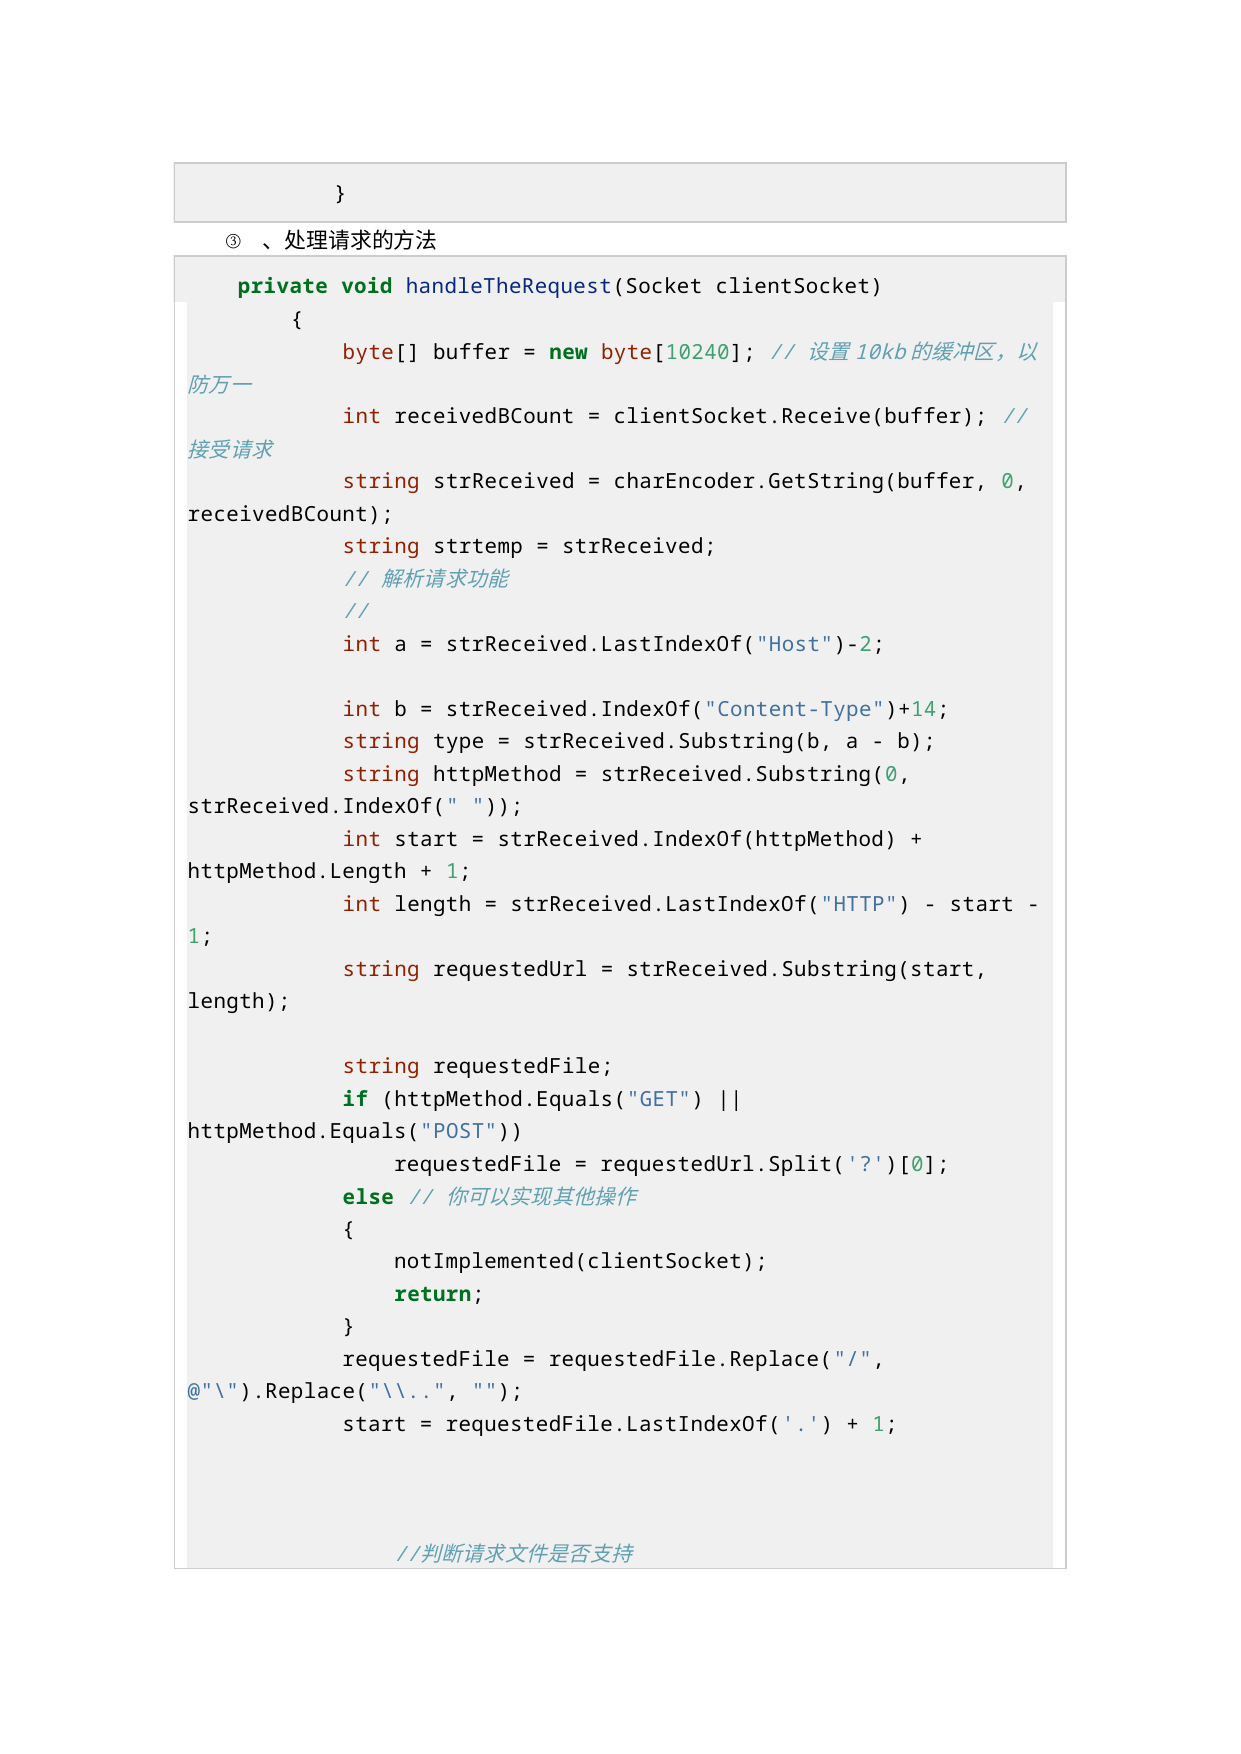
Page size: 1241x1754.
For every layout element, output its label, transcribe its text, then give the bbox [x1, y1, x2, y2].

text private void handleTheRequest(Socket clientSocket) [175, 257, 1065, 302]
text if (httpMethod.Equals("GET") || httpMethod.Equals("POST")) [187, 1082, 1053, 1147]
text } [175, 164, 1065, 221]
text string requestedUrl = strReceived.Substring(start, length); [187, 952, 1053, 1017]
list 、处理请求的方法 [225, 223, 1053, 255]
text string requestedFile; [187, 1049, 1053, 1082]
text byte[] buffer = new byte[10240]; // 设置10kb的缓冲区，以防万一 [187, 334, 1053, 399]
text int b = strReceived.IndexOf("Content-Type")+14; [187, 692, 1053, 724]
text int receivedBCount = clientSocket.Receive(buffer); // 接受请求 [187, 399, 1053, 464]
text //判断请求文件是否支持 [187, 1537, 1053, 1568]
text // [187, 594, 1053, 627]
text notImplemented(clientSocket); [187, 1244, 1053, 1277]
text start = requestedFile.LastIndexOf('.') + 1; [187, 1407, 1053, 1439]
text int length = strReceived.LastIndexOf("HTTP") - start - 1; [187, 887, 1053, 952]
text string httpMethod = strReceived.Substring(0, strReceived.IndexOf(" ")); [187, 757, 1053, 822]
text int start = strReceived.IndexOf(httpMethod) + httpMethod.Length + 1; [187, 822, 1053, 887]
text // 解析请求功能 [187, 562, 1053, 594]
text int a = strReceived.LastIndexOf("Host")-2; [187, 627, 1053, 659]
text { [187, 302, 1053, 334]
text } [187, 1309, 1053, 1342]
text return; [187, 1277, 1053, 1309]
text string type = strReceived.Substring(b, a - b); [187, 724, 1053, 757]
text requestedFile = requestedUrl.Split('?')[0]; [187, 1147, 1053, 1179]
text requestedFile = requestedFile.Replace("/", @"\").Replace("\\..", ""); [187, 1342, 1053, 1407]
text string strReceived = charEncoder.GetString(buffer, 0, receivedBCount); [187, 464, 1053, 529]
text string strtemp = strReceived; [187, 529, 1053, 562]
text { [187, 1212, 1053, 1244]
text else // 你可以实现其他操作 [187, 1179, 1053, 1212]
